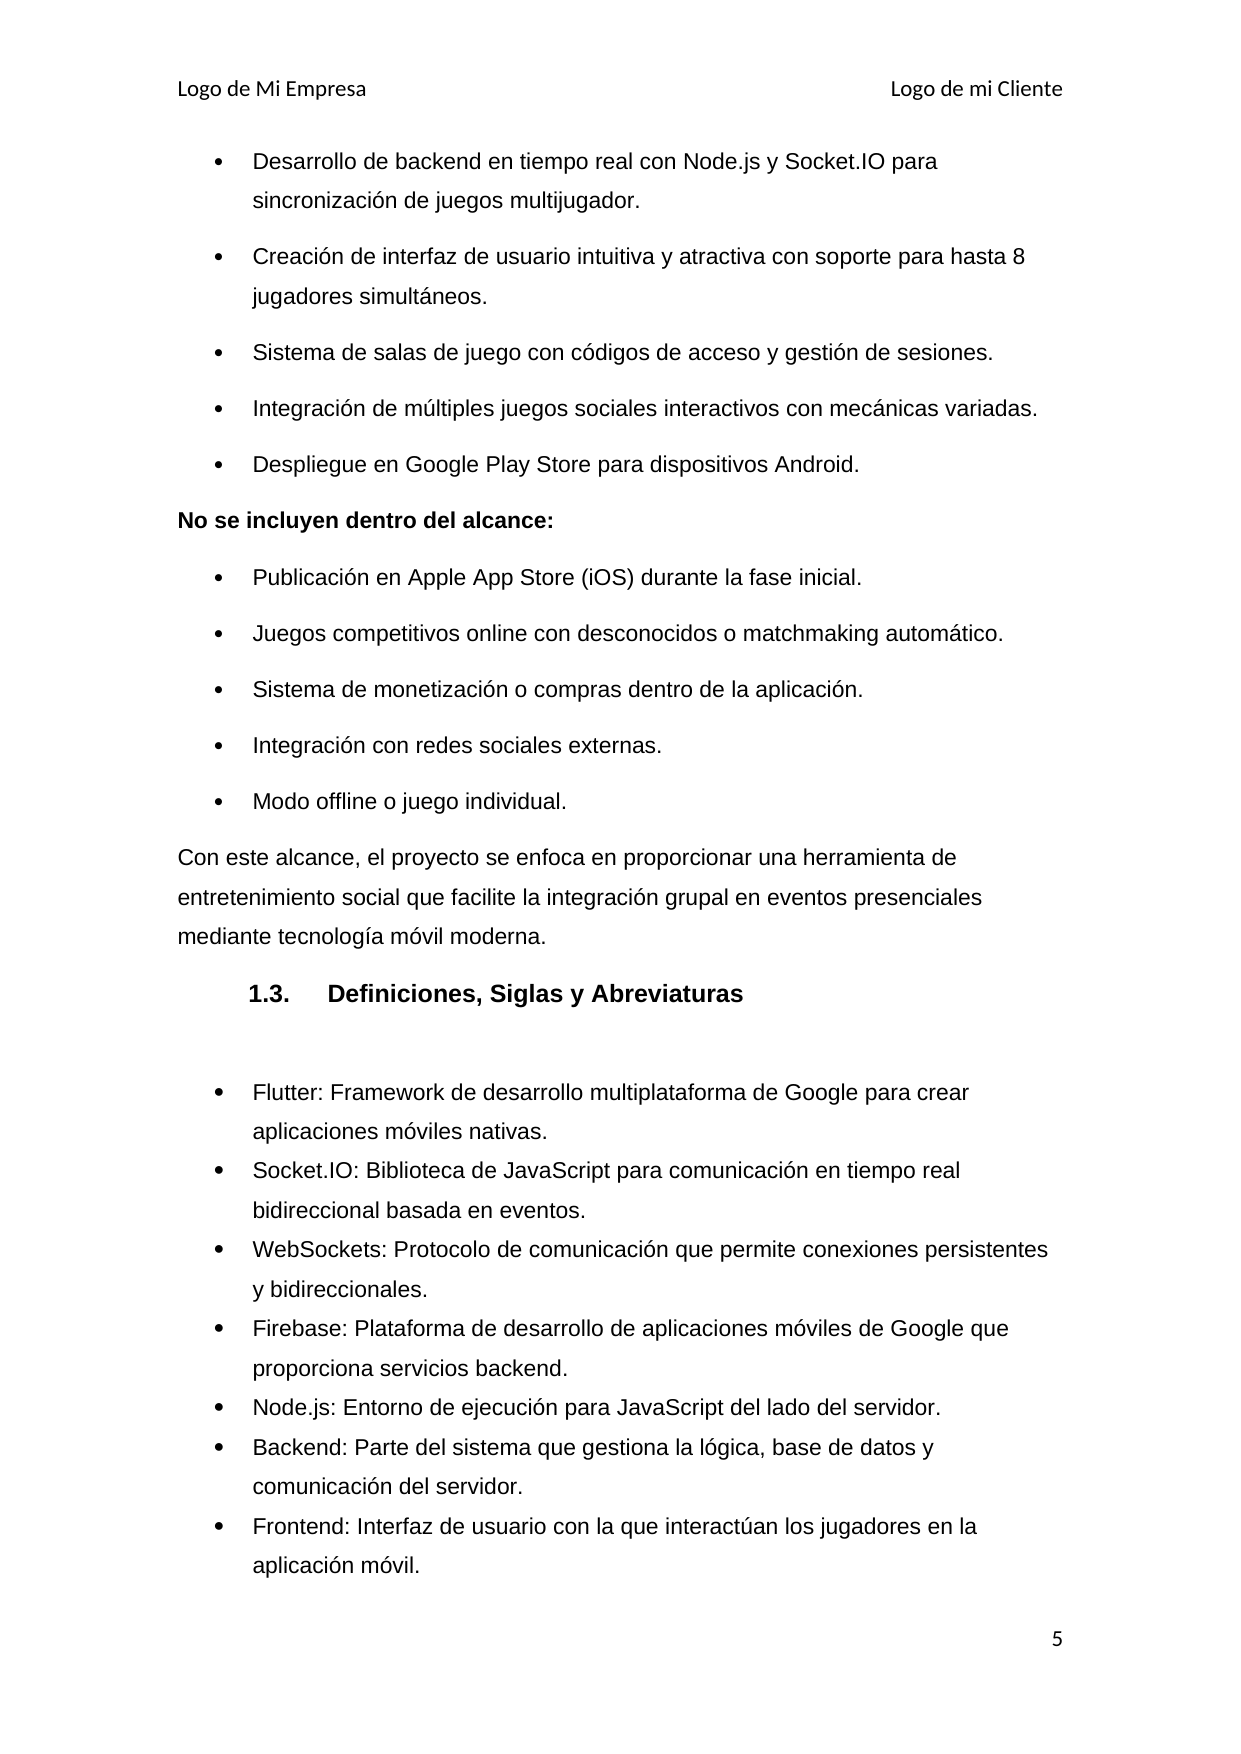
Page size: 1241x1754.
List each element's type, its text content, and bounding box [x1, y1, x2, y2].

list Despliegue en Google Play Store para dispositivos Android. [215, 451, 1063, 477]
list Sistema de salas de juego con códigos de acceso y gestión de sesiones. [215, 339, 1063, 365]
list Frontend: Interfaz de usuario con la que interactúan los jugadores en la aplicación móvil. [215, 1513, 1063, 1579]
list Publicación en Apple App Store (iOS) durante la fase inicial. [215, 563, 1063, 590]
list Desarrollo de backend en tiempo real con Node.js y Socket.IO para sincronización de juegos multijugador. [215, 148, 1063, 213]
list Socket.IO: Biblioteca de JavaScript para comunicación en tiempo real bidireccional basada en eventos. [215, 1157, 1063, 1223]
list Integración de múltiples juegos sociales interactivos con mecánicas variadas. [215, 395, 1063, 421]
list Node.js: Entorno de ejecución para JavaScript del lado del servidor. [215, 1394, 1063, 1421]
list Creación de interfaz de usuario intuitiva y atractiva con soporte para hasta 8 jugadores simultáneos. [215, 243, 1063, 309]
text Con este alcance, el proyecto se enfoca en proporcionar una herramienta de entretenimiento social que facilite la integración grupal en eventos presenciales mediante tecnología móvil moderna. [177, 844, 1063, 949]
list Modo offline o juego individual. [215, 788, 1063, 814]
list Sistema de monetización o compras dentro de la aplicación. [215, 676, 1063, 702]
list Juegos competitivos online con desconocidos o matchmaking automático. [215, 619, 1063, 646]
list Firebase: Plataforma de desarrollo de aplicaciones móviles de Google que proporciona servicios backend. [215, 1315, 1063, 1381]
list Flutter: Framework de desarrollo multiplataforma de Google para crear aplicaciones móviles nativas. [215, 1078, 1063, 1144]
list Backend: Parte del sistema que gestiona la lógica, base de datos y comunicación del servidor. [215, 1434, 1063, 1500]
text No se incluyen dentro del alcance: [177, 507, 1063, 534]
list WebSockets: Protocolo de comunicación que permite conexiones persistentes y bidireccionales. [215, 1236, 1063, 1302]
subtitle Definiciones, Siglas y Abreviaturas [290, 979, 1063, 1008]
list Integración con redes sociales externas. [215, 732, 1063, 758]
